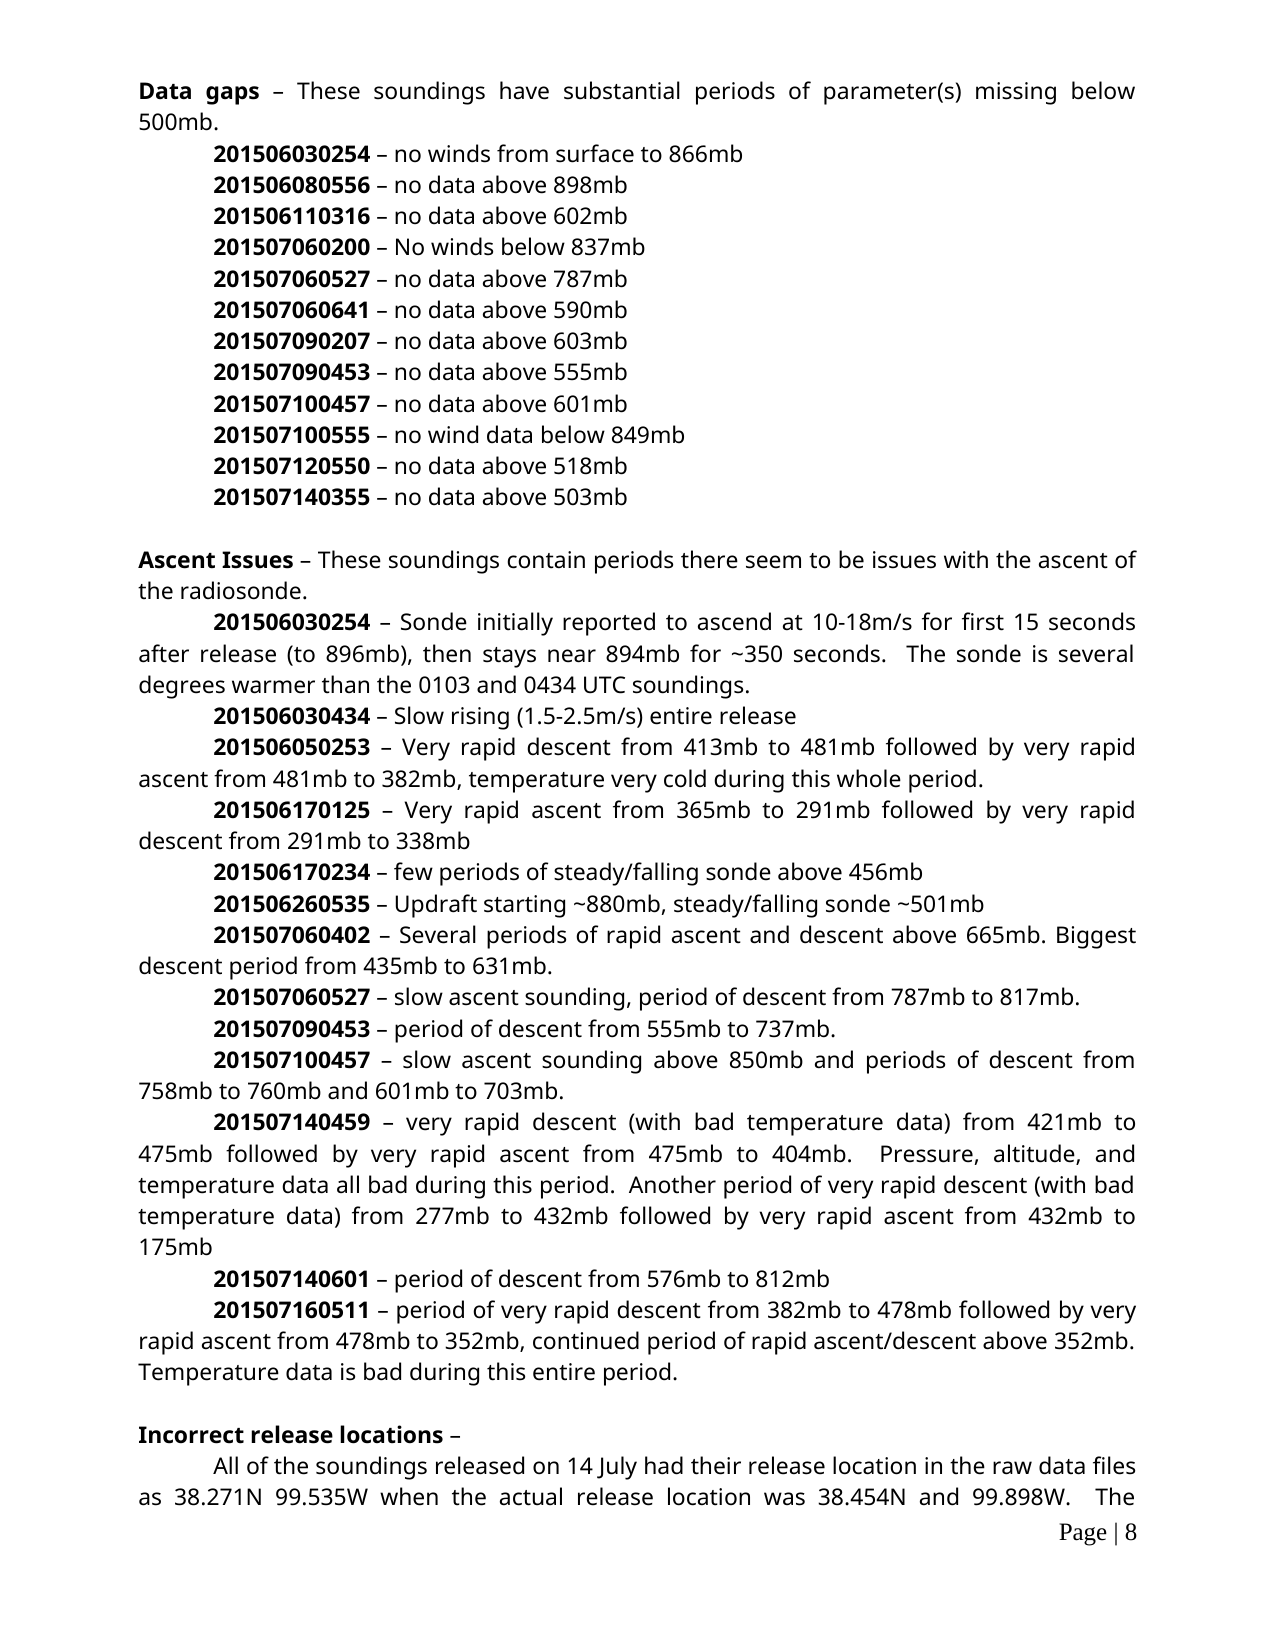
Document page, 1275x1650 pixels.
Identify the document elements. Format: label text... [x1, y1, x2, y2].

text 201506080556 – no data above 898mb [138, 169, 1137, 200]
text 201506170125 – Very rapid ascent from 365mb to 291mb followed by very rapid descent from 291mb to 338mb [138, 794, 1137, 856]
text Ascent Issues – These soundings contain periods there seem to be issues with the ascent of the radiosonde. [138, 544, 1137, 606]
text 201506030254 – Sonde initially reported to ascend at 10-18m/s for first 15 seconds after release (to 896mb), then stays near 894mb for ~350 seconds. The sonde is several degrees warmer than the 0103 and 0434 UTC soundings. [138, 606, 1137, 700]
text 201507100457 – slow ascent sounding above 850mb and periods of descent from 758mb to 760mb and 601mb to 703mb. [138, 1044, 1137, 1106]
text 201507060527 – no data above 787mb [138, 262, 1137, 294]
text 201506110316 – no data above 602mb [138, 200, 1137, 231]
text 201506030254 – no winds from surface to 866mb [138, 137, 1137, 169]
text 201507090453 – no data above 555mb [138, 356, 1137, 387]
text 201506050253 – Very rapid descent from 413mb to 481mb followed by very rapid ascent from 481mb to 382mb, temperature very cold during this whole period. [138, 731, 1137, 794]
text 201507100457 – no data above 601mb [138, 387, 1137, 419]
text 201506260535 – Updraft starting ~880mb, steady/falling sonde ~501mb [138, 887, 1137, 919]
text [138, 1450, 1137, 1512]
text 201507060641 – no data above 590mb [138, 294, 1137, 325]
text 201507140601 – period of descent from 576mb to 812mb [138, 1262, 1137, 1294]
text 201507060402 – Several periods of rapid ascent and descent above 665mb. Biggest descent period from 435mb to 631mb. [138, 919, 1137, 981]
text Data gaps – These soundings have substantial periods of parameter(s) missing below 500mb. [138, 75, 1137, 137]
text 201507100555 – no wind data below 849mb [138, 419, 1137, 450]
text Incorrect release locations – [138, 1419, 1137, 1450]
text 201507060527 – slow ascent sounding, period of descent from 787mb to 817mb. [138, 981, 1137, 1012]
text 201507120550 – no data above 518mb [138, 450, 1137, 481]
text 201506170234 – few periods of steady/falling sonde above 456mb [138, 856, 1137, 887]
text 201507060200 – No winds below 837mb [138, 231, 1137, 262]
text 201507140355 – no data above 503mb [138, 481, 1137, 512]
text 201507160511 – period of very rapid descent from 382mb to 478mb followed by very rapid ascent from 478mb to 352mb, continued period of rapid ascent/descent above 352mb. Temperature data is bad during this entire period. [138, 1294, 1137, 1387]
text 201507090207 – no data above 603mb [138, 325, 1137, 356]
text 201506030434 – Slow rising (1.5-2.5m/s) entire release [138, 700, 1137, 731]
text 201507090453 – period of descent from 555mb to 737mb. [138, 1012, 1137, 1044]
text 201507140459 – very rapid descent (with bad temperature data) from 421mb to 475mb followed by very rapid ascent from 475mb to 404mb. Pressure, altitude, and temperature data all bad during this period. Another period of very rapid descent (with bad temperature data) from 277mb to 432mb followed by very rapid ascent from 432mb to 175mb [138, 1106, 1137, 1262]
